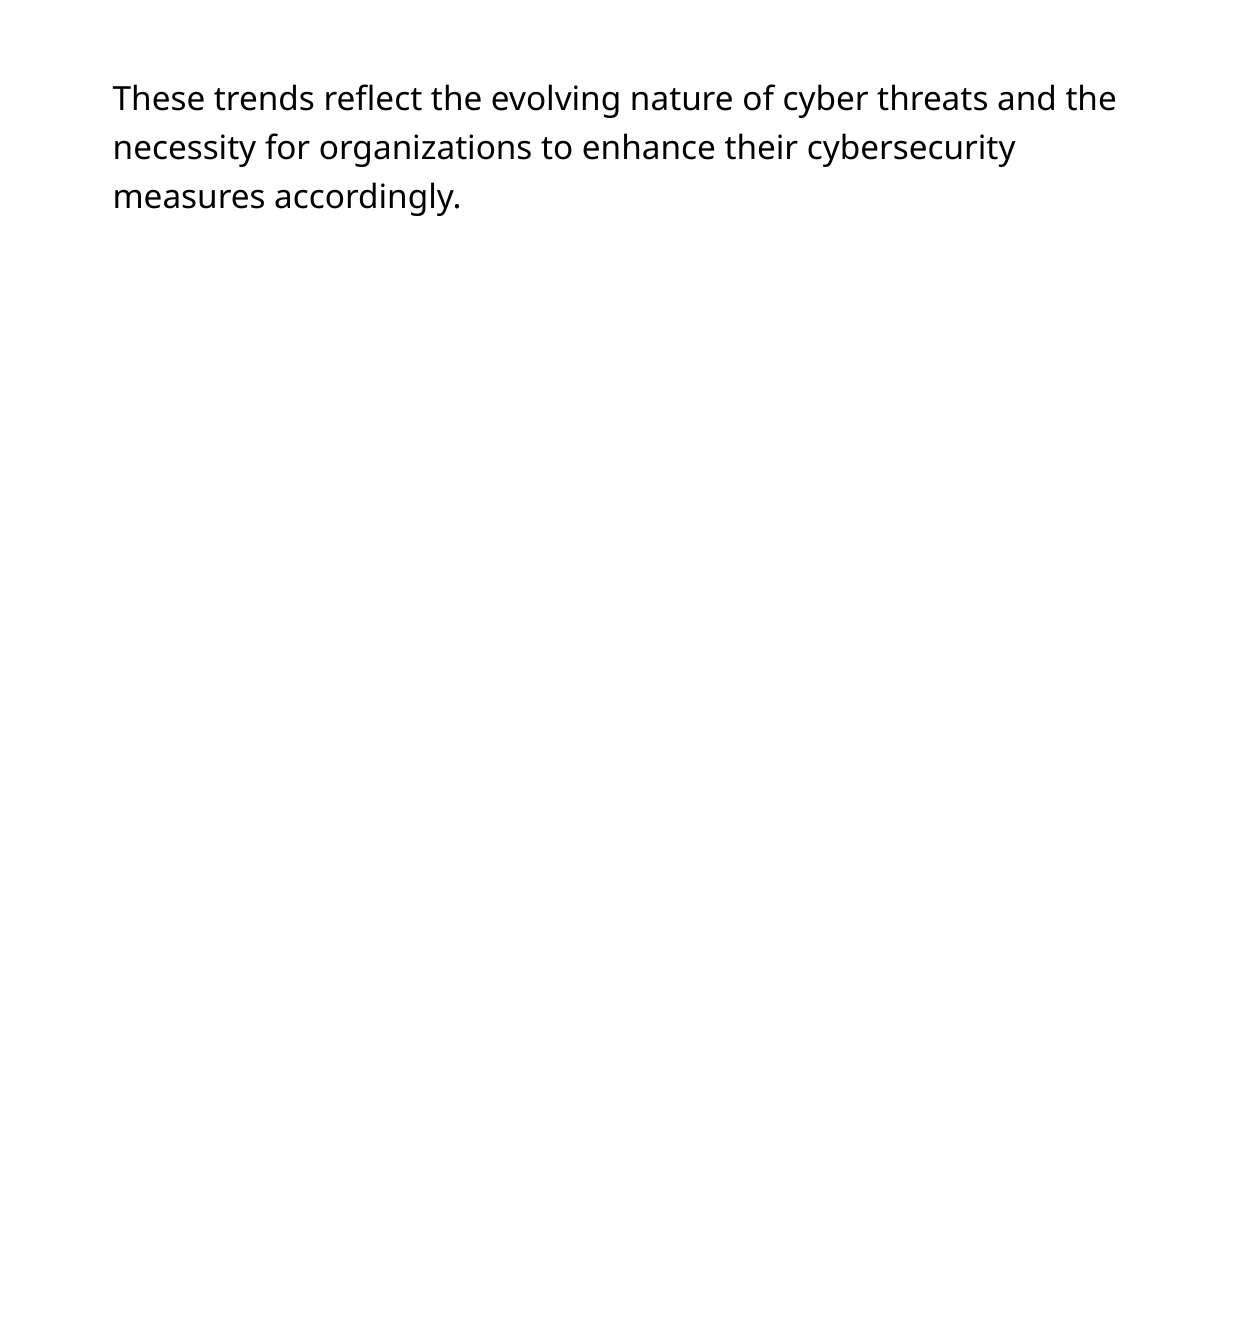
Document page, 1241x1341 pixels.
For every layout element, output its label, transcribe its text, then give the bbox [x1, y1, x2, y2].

text These trends reflect the evolving nature of cyber threats and the necessity for organizations to enhance their cybersecurity measures accordingly. [112, 75, 1165, 218]
